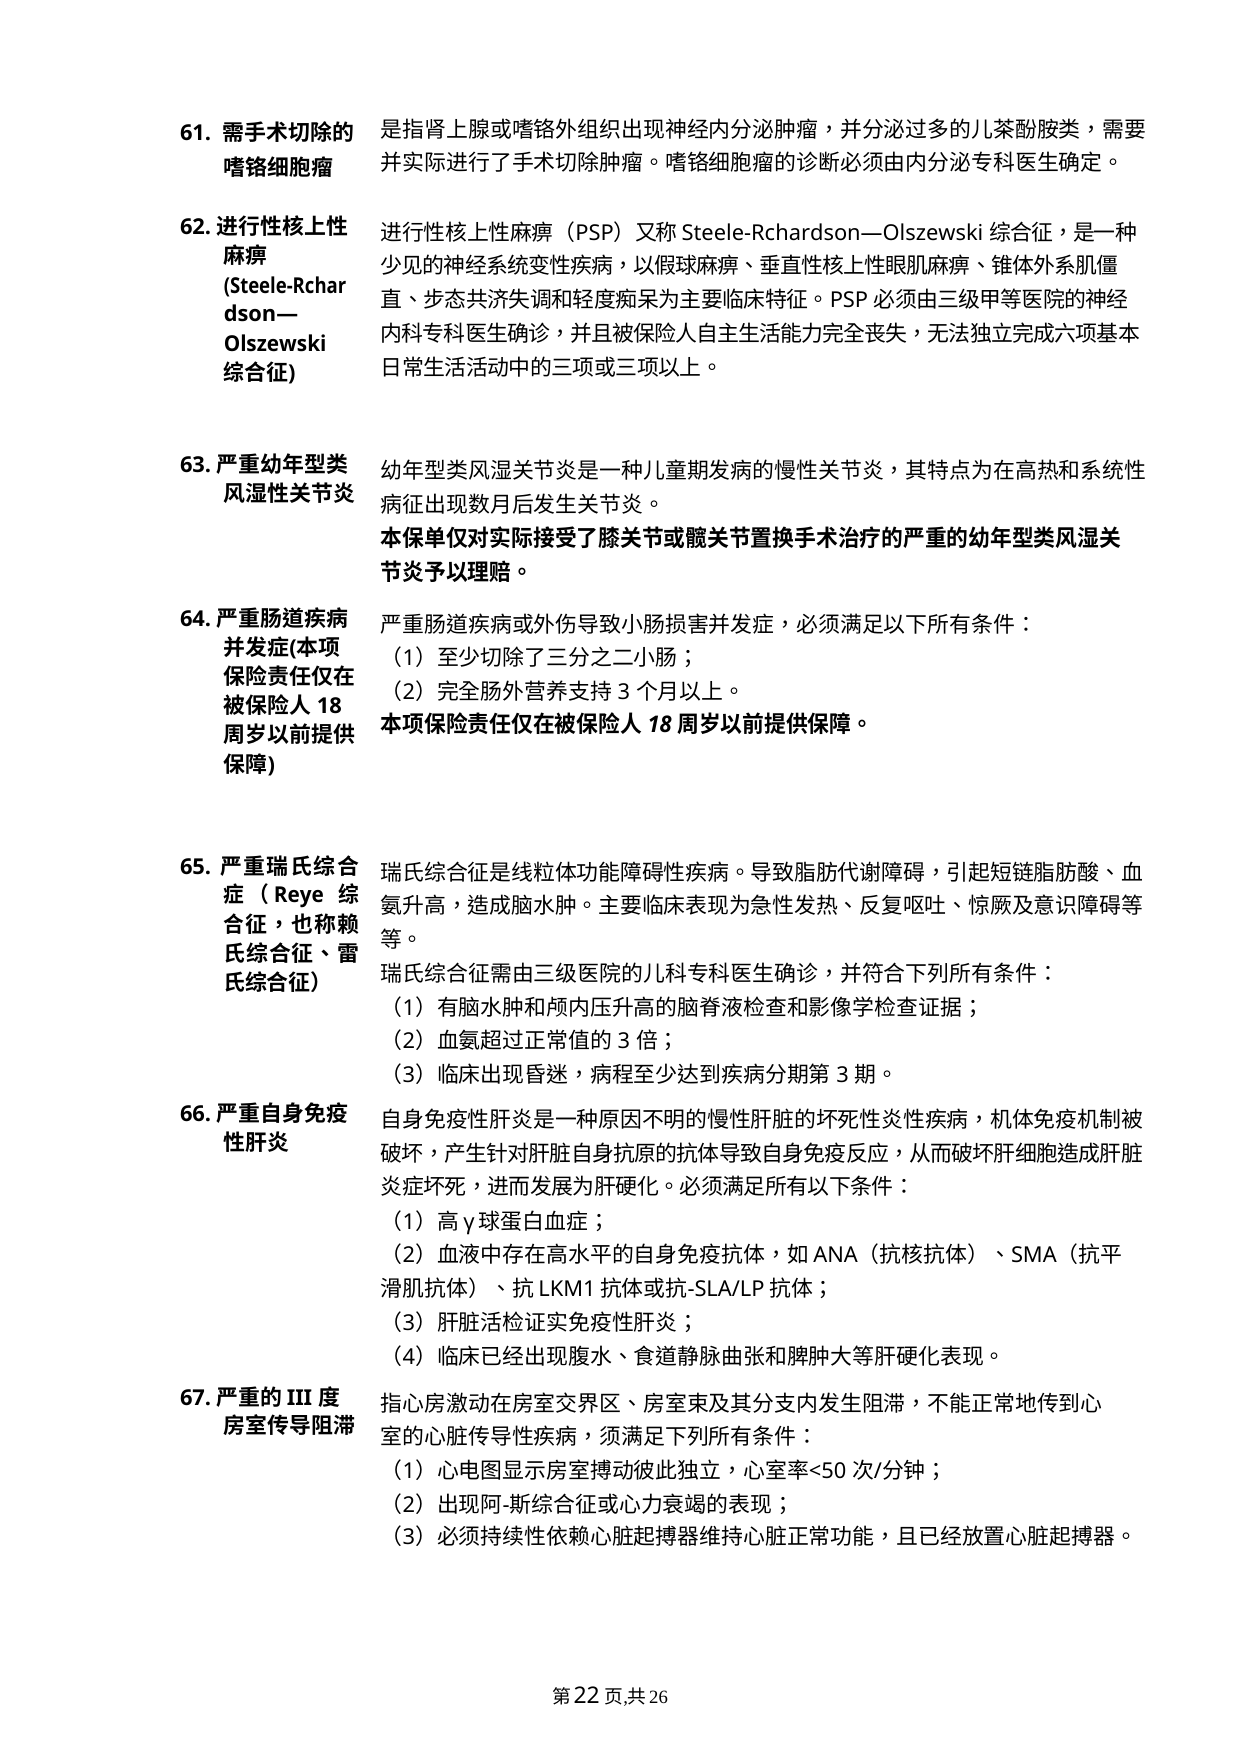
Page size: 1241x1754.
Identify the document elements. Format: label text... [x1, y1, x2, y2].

table_cell 严重肠道疾病或外伤导致小肠损害并发症，必须满足以下所有条件： （1）至少切除了三分之二小肠； （2）完全肠外营养支持 3 个月以上。 本项保险责任仅在被保险人 18 周岁以前提供保障。 [370, 598, 1164, 845]
table_cell 瑞氏综合征是线粒体功能障碍性疾病。导致脂肪代谢障碍，引起短链脂肪酸、血氨升高，造成脑水肿。主要临床表现为急性发热、反复呕吐、惊厥及意识障碍等等。 瑞氏综合征需由三级医院的儿科专科医生确诊，并符合下列所有条件： （1）有脑水肿和颅内压升高的脑脊液检查和影像学检查证据； （2）血氨超过正常值的 3 倍； （3）临床出现昏迷，病程至少达到疾病分期第 3 期。 [370, 845, 1164, 1095]
table_cell 指心房激动在房室交界区、房室束及其分支内发生阻滞，不能正常地传到心室的心脏传导性疾病，须满足下列所有条件： （1）心电图显示房室搏动彼此独立，心室率<50 次/分钟； （2）出现阿-斯综合征或心力衰竭的表现； （3）必须持续性依赖心脏起搏器维持心脏正常功能，且已经放置心脏起搏器。 [370, 1377, 1164, 1549]
table_header 61. 需手术切除的 嗜铬细胞瘤 [159, 121, 369, 203]
table_cell 67. 严重的III 度房室传导阻滞 [159, 1377, 369, 1549]
table_cell 65. 严重瑞氏综合症（Reye 综 合征，也称赖氏综合征、雷氏综合征） [159, 845, 369, 1095]
table_cell 进行性核上性麻痹（PSP）又称 Steele-Rchardson—Olszewski 综合征，是一种少见的神经系统变性疾病，以假球麻痹、垂直性核上性眼肌麻痹、锥体外系肌僵直、步态共济失调和轻度痴呆为主要临床特征。PSP 必须由三级甲等医院的神经内科专科医生确诊，并且被保险人自主生活能力完全丧失，无法独立完成六项基本日常生活活动中的三项或三项以上。 [370, 203, 1164, 448]
table_cell 64. 严重肠道疾病并发症(本项保险责任仅在被保险人 18 周岁以前提供保障) [159, 598, 369, 845]
table_cell 63. 严重幼年型类风湿性关节炎 [159, 448, 369, 598]
table_cell 66. 严重自身免疫性肝炎 [159, 1095, 369, 1377]
table_cell 幼年型类风湿关节炎是一种儿童期发病的慢性关节炎，其特点为在高热和系统性病征出现数月后发生关节炎。 本保单仅对实际接受了膝关节或髋关节置换手术治疗的严重的幼年型类风湿关节炎予以理赔。 [370, 448, 1164, 598]
table_cell 自身免疫性肝炎是一种原因不明的慢性肝脏的坏死性炎性疾病，机体免疫机制被破坏，产生针对肝脏自身抗原的抗体导致自身免疫反应，从而破坏肝细胞造成肝脏炎症坏死，进而发展为肝硬化。必须满足所有以下条件： （1）高γ球蛋白血症； （2）血液中存在高水平的自身免疫抗体，如ANA（抗核抗体）、SMA（抗平滑肌抗体）、抗LKM1抗体或抗-SLA/LP抗体； （3）肝脏活检证实免疫性肝炎； （4）临床已经出现腹水、食道静脉曲张和脾肿大等肝硬化表现。 [370, 1095, 1164, 1377]
table_header 是指肾上腺或嗜铬外组织出现神经内分泌肿瘤，并分泌过多的儿茶酚胺类，需要 并实际进行了手术切除肿瘤。嗜铬细胞瘤的诊断必须由内分泌专科医生确定。 [370, 121, 1164, 203]
table_cell 62. 进行性核上性麻痹 (Steele-Rchar dson— Olszewski 综合征) [159, 203, 369, 448]
